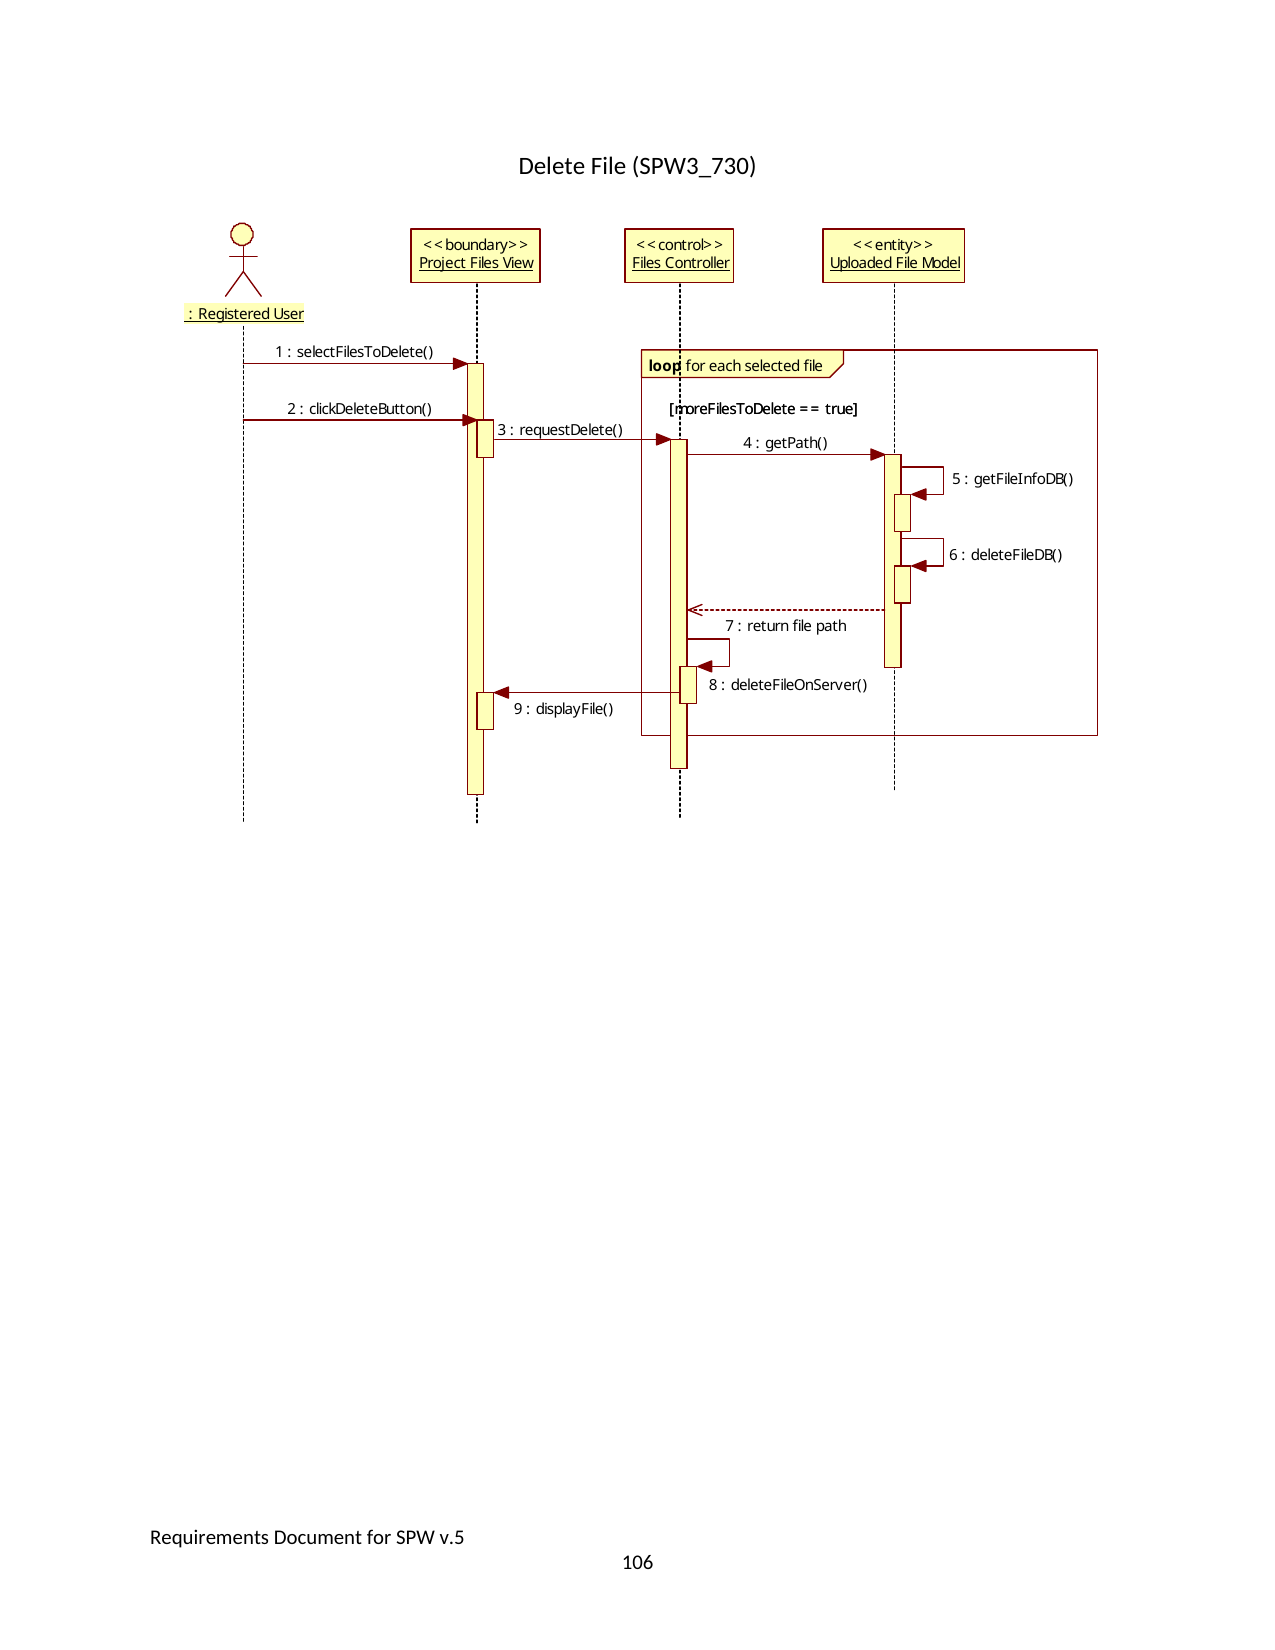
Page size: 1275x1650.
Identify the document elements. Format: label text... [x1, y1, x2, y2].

text Download File (SPW3_720)Delete File (SPW3_730) [150, 150, 1125, 851]
